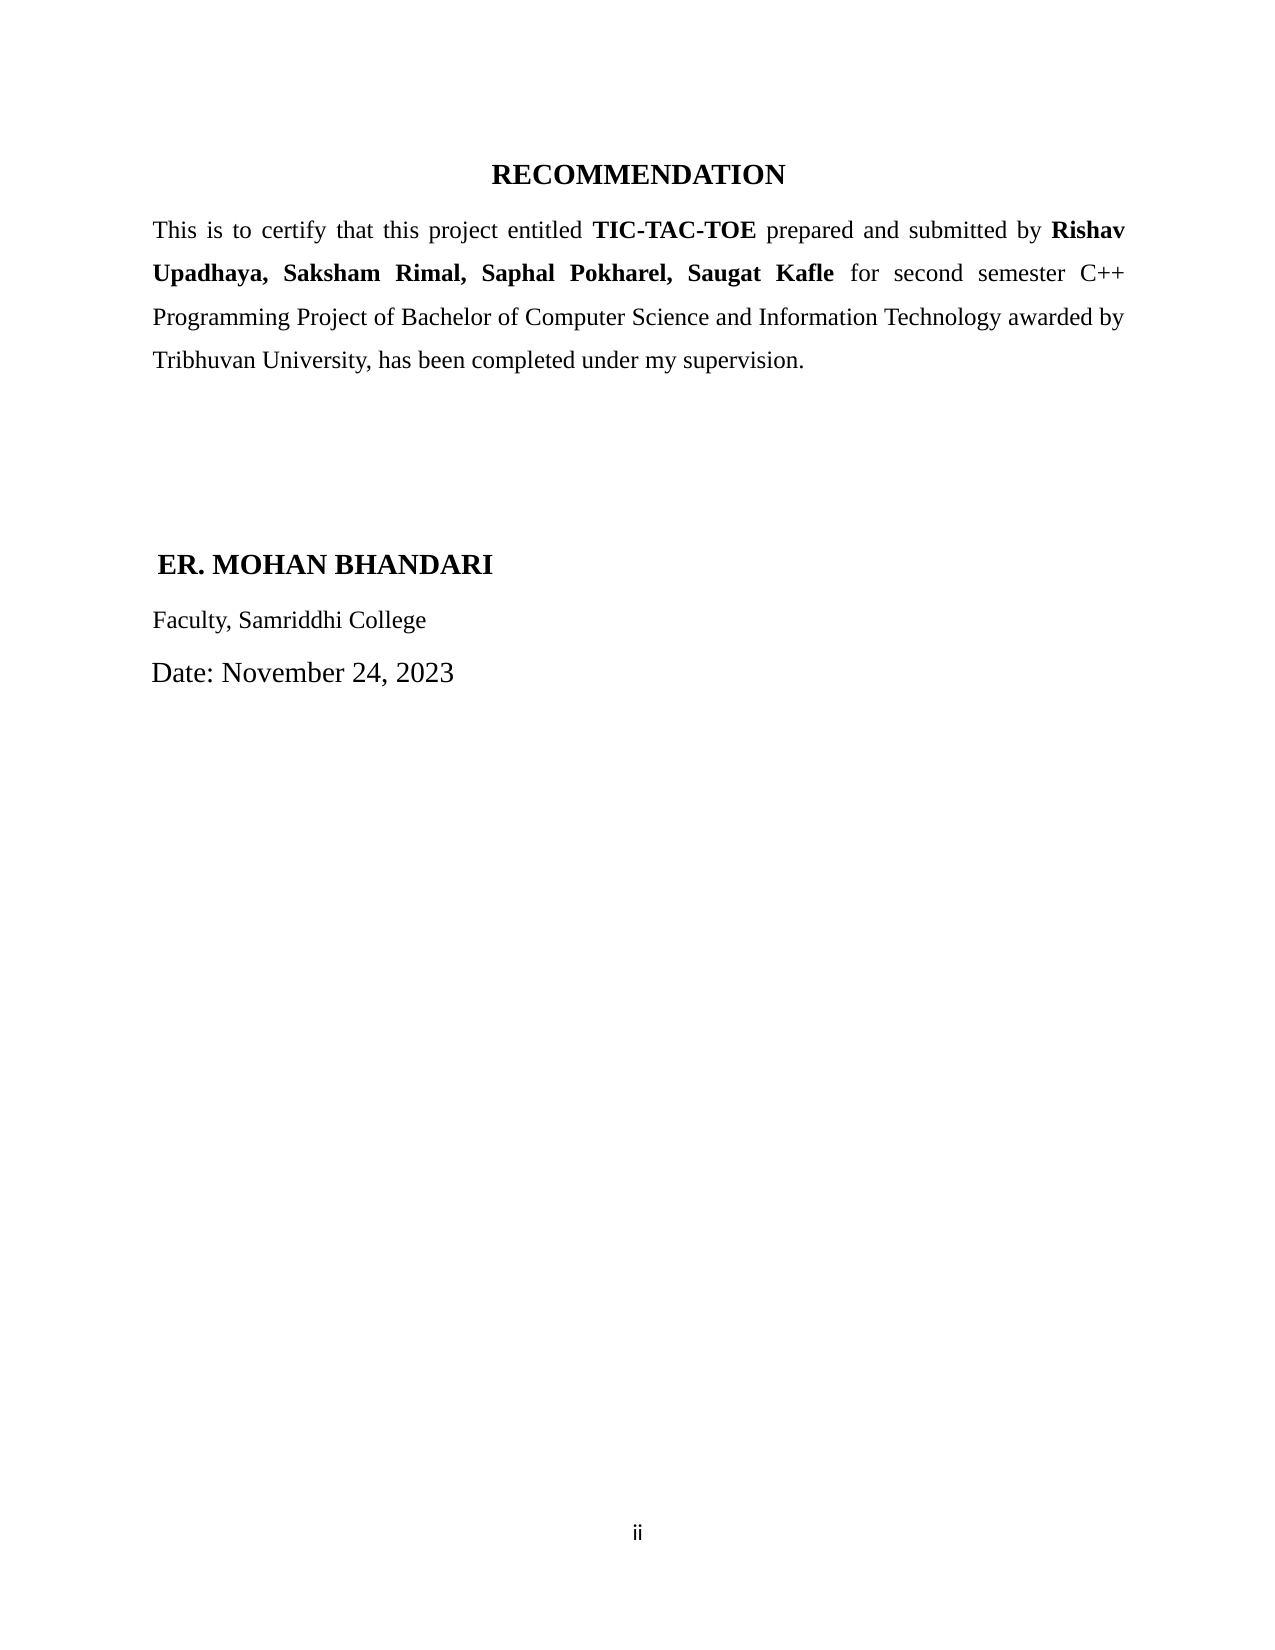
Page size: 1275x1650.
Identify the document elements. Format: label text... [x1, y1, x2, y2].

text RECOMMENDATION [152, 157, 1125, 191]
text This is to certify that this project entitled TIC-TAC-TOE prepared and submitted by Rishav Upadhaya, Saksham Rimal, Saphal Pokharel, Saugat Kafle for second semester C++ Programming Project of Bachelor of Computer Science and Information Technology awarded by Tribhuvan University, has been completed under my supervision. [152, 215, 1125, 373]
text Date: November 24, 2023 [151, 656, 1125, 689]
text Faculty, Samriddhi College [152, 605, 1108, 634]
text ER. MOHAN BHANDARI [150, 547, 1125, 581]
